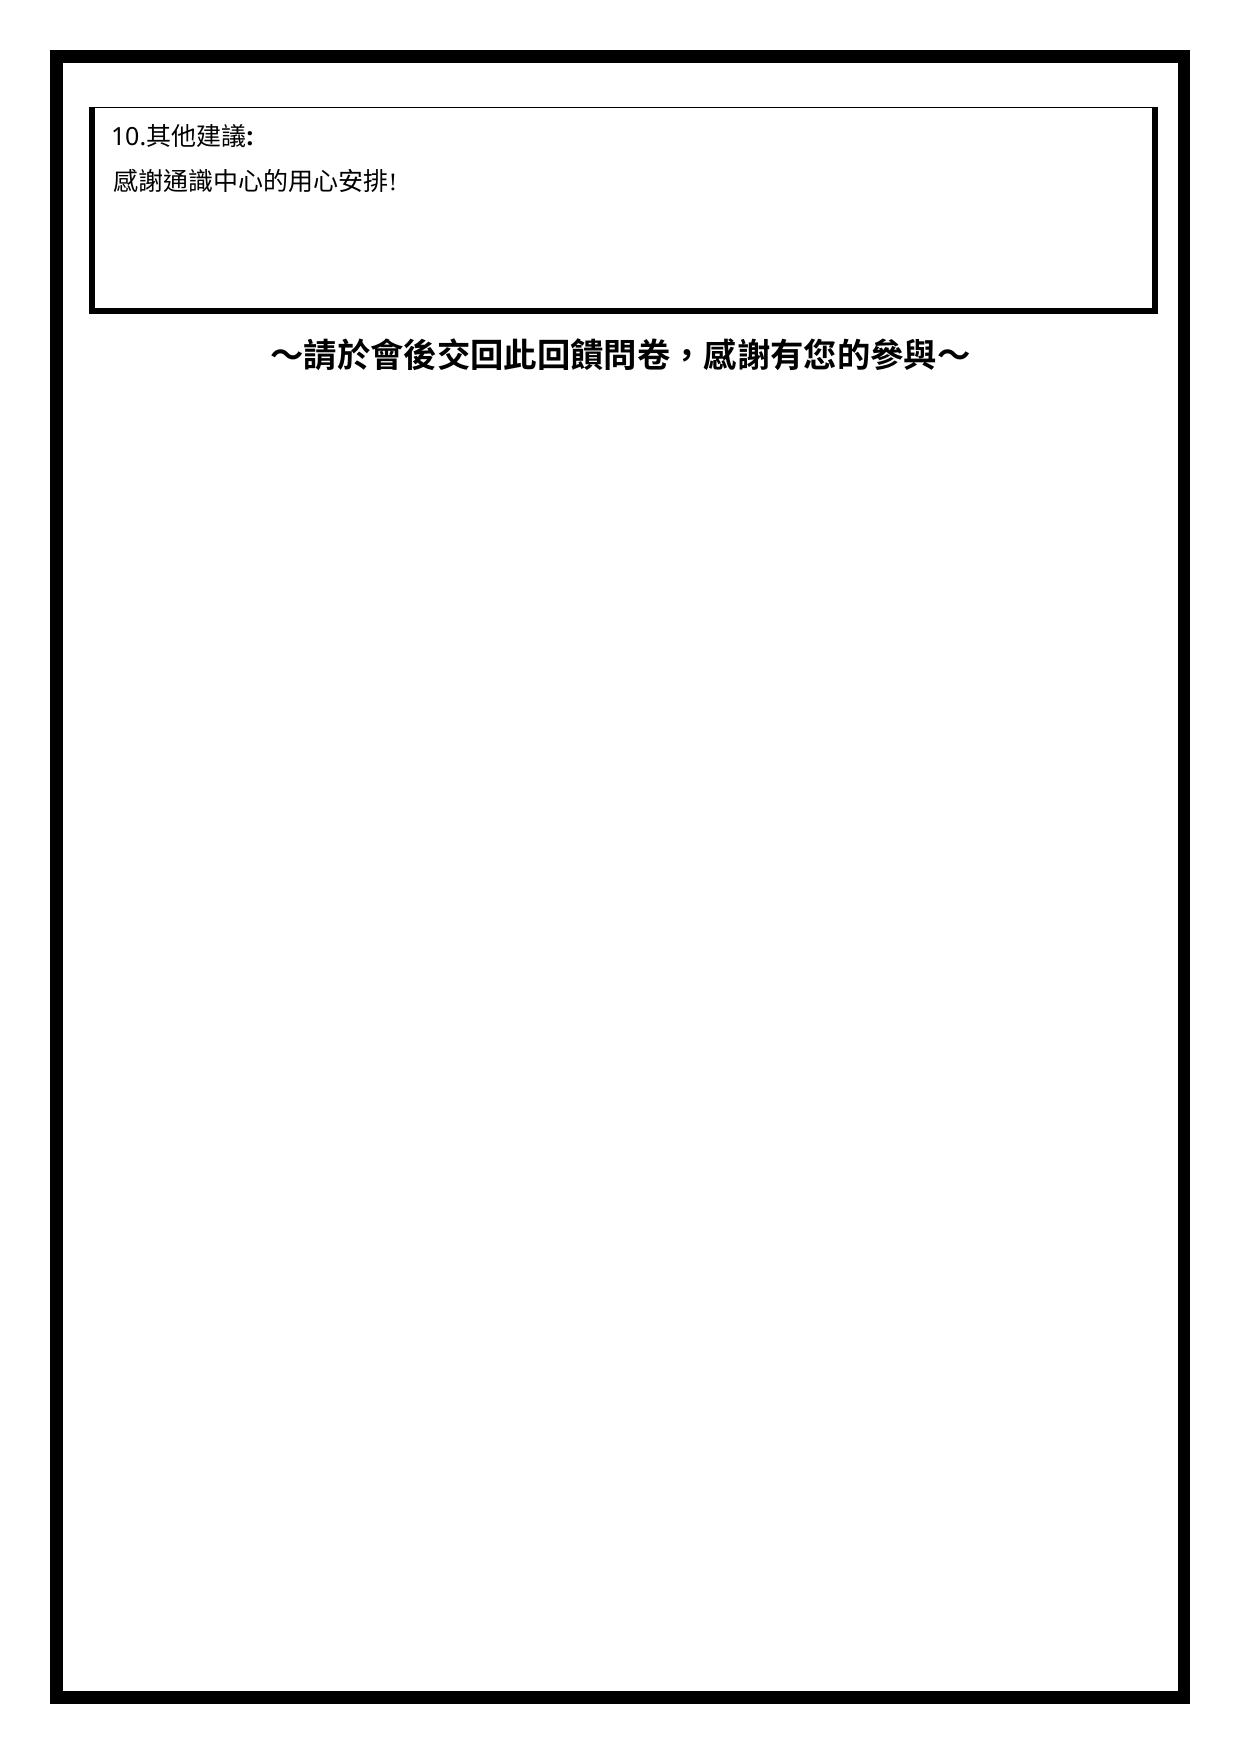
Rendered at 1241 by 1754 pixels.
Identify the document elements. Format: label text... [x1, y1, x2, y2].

table_cell 10.其他建議: 感謝通識中心的用心安排! [95, 108, 1152, 308]
text ～請於會後交回此回饋問卷，感謝有您的參與～ [89, 314, 1152, 392]
